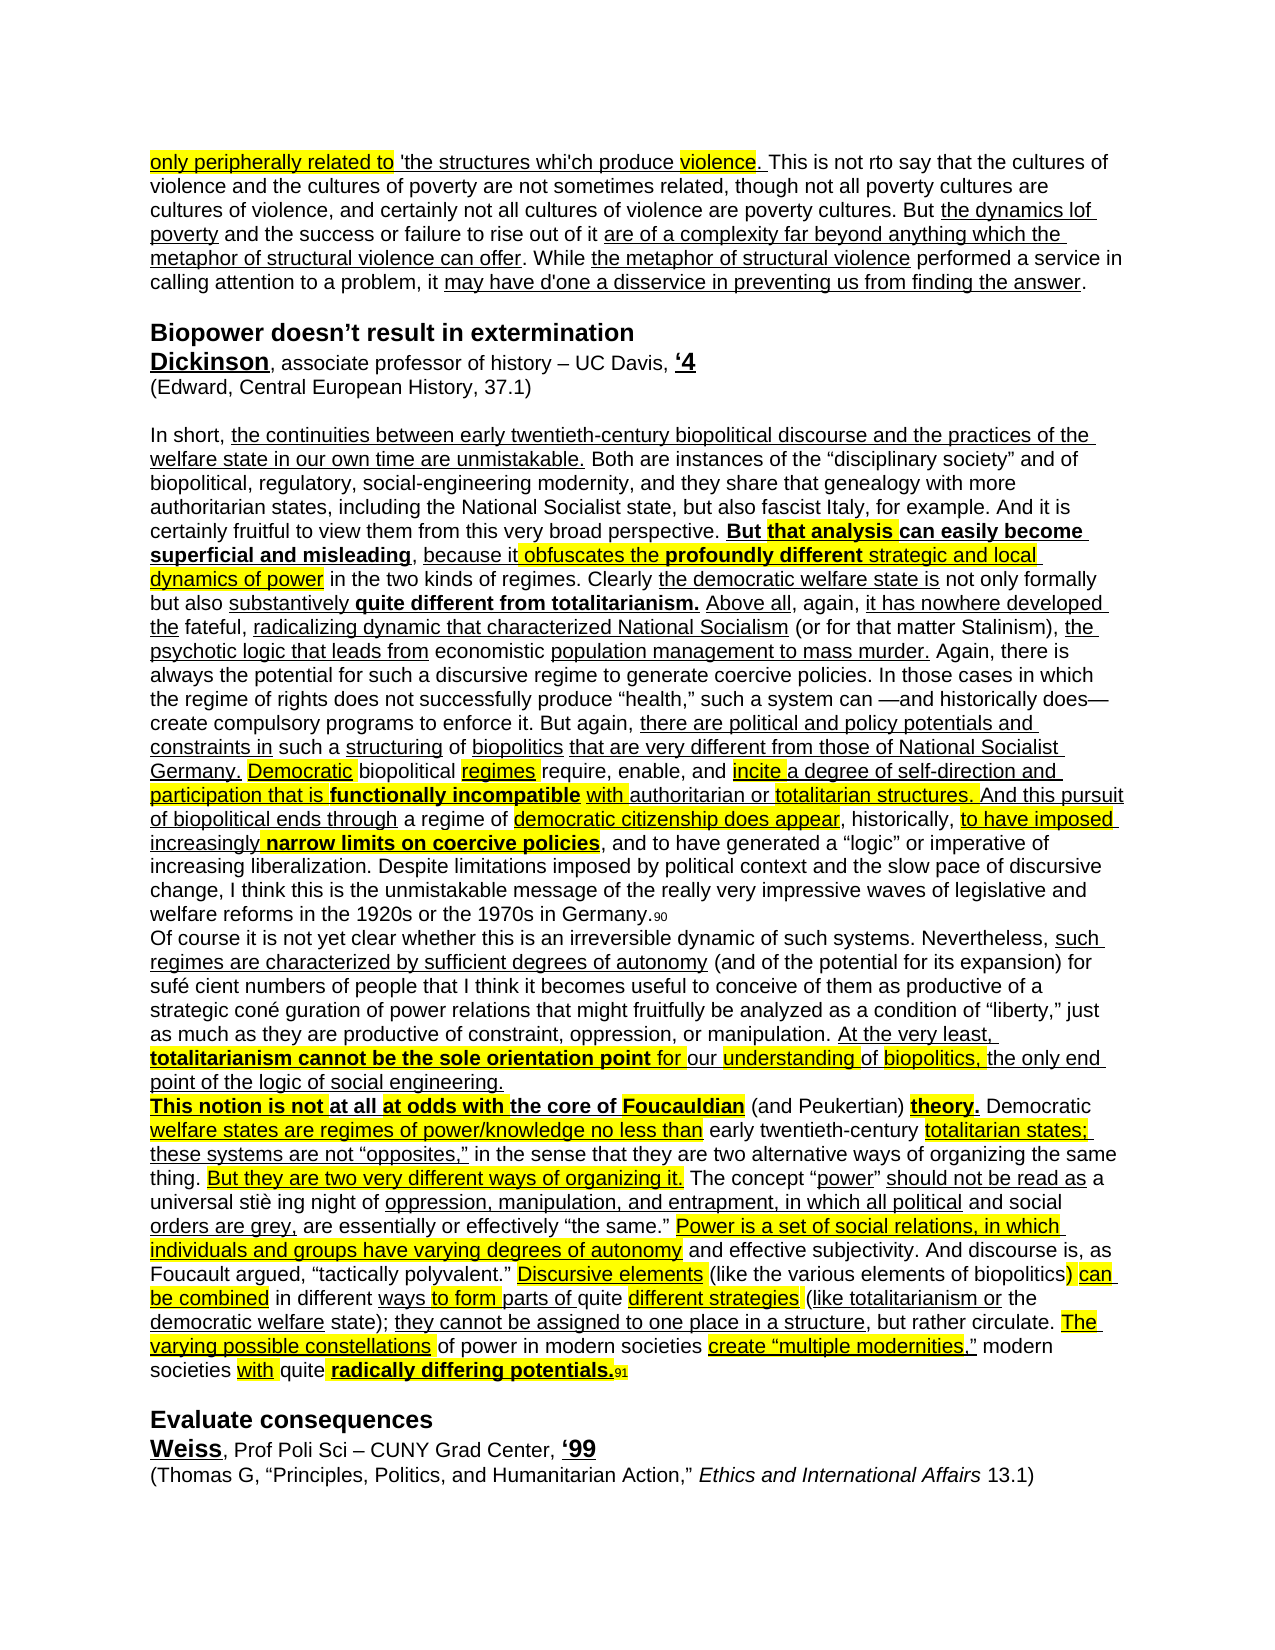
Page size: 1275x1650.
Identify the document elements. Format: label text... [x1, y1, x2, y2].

subtitle Evaluate consequences [150, 1405, 1125, 1434]
subtitle Biopower doesn’t result in extermination [150, 318, 1125, 346]
text Dickinson, associate professor of history – UC Davis, ‘4 [150, 346, 1125, 375]
text This notion is not at all at odds with the core of Foucauldian (and Peukertian) theory. Democratic welfare states are regimes of power/knowledge no less than early twentieth-century totalitarian states; these systems are not “opposites,” in the sense that they are two alternative ways of organizing the same thing. But they are two very different ways of organizing it. The concept “power” should not be read as a universal stiè ing night of oppression, manipulation, and entrapment, in which all political and social orders are grey, are essentially or effectively “the same.” Power is a set of social relations, in which individuals and groups have varying degrees of autonomy and effective subjectivity. And discourse is, as Foucault argued, “tactically polyvalent.” Discursive elements (like the various elements of biopolitics) can be combined in different ways to form parts of quite different strategies (like totalitarianism or the democratic welfare state); they cannot be assigned to one place in a structure, but rather circulate. The varying possible constellations of power in modern societies create “multiple modernities,” modern societies with quite radically differing potentials.91 [150, 1094, 1125, 1381]
text (Thomas G, “Principles, Politics, and Humanitarian Action,” Ethics and International Affairs 13.1) [150, 1463, 1125, 1487]
text In short, the continuities between early twentieth-century biopolitical discourse and the practices of the welfare state in our own time are unmistakable. Both are instances of the “disciplinary society” and of biopolitical, regulatory, social-engineering modernity, and they share that genealogy with more authoritarian states, including the National Socialist state, but also fascist Italy, for example. And it is certainly fruitful to view them from this very broad perspective. But that analysis can easily become superficial and misleading, because it obfuscates the profoundly different strategic and local dynamics of power in the two kinds of regimes. Clearly the democratic welfare state is not only formally but also substantively quite different from totalitarianism. Above all, again, it has nowhere developed the fateful, radicalizing dynamic that characterized National Socialism (or for that matter Stalinism), the psychotic logic that leads from economistic population management to mass murder. Again, there is always the potential for such a discursive regime to generate coercive policies. In those cases in which the regime of rights does not successfully produce “health,” such a system can —and historically does— create compulsory programs to enforce it. But again, there are political and policy potentials and constraints in such a structuring of biopolitics that are very different from those of National Socialist Germany. Democratic biopolitical regimes require, enable, and incite a degree of self-direction and participation that is functionally incompatible with authoritarian or totalitarian structures. And this pursuit of biopolitical ends through a regime of democratic citizenship does appear, historically, to have imposed increasingly narrow limits on coercive policies, and to have generated a “logic” or imperative of increasing liberalization. Despite limitations imposed by political context and the slow pace of discursive change, I think this is the unmistakable message of the really very impressive waves of legislative and welfare reforms in the 1920s or the 1970s in Germany.90 [150, 423, 1125, 926]
text Of course it is not yet clear whether this is an irreversible dynamic of such systems. Nevertheless, such regimes are characterized by sufficient degrees of autonomy (and of the potential for its expansion) for sufé cient numbers of people that I think it becomes useful to conceive of them as productive of a strategic coné guration of power relations that might fruitfully be analyzed as a condition of “liberty,” just as much as they are productive of constraint, oppression, or manipulation. At the very least, totalitarianism cannot be the sole orientation point for our understanding of biopolitics, the only end point of the logic of social engineering. [150, 926, 1125, 1094]
text (Edward, Central European History, 37.1) [150, 375, 1125, 399]
text Weiss, Prof Poli Sci – CUNY Grad Center, ‘99 [150, 1434, 1125, 1463]
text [150, 150, 1125, 294]
